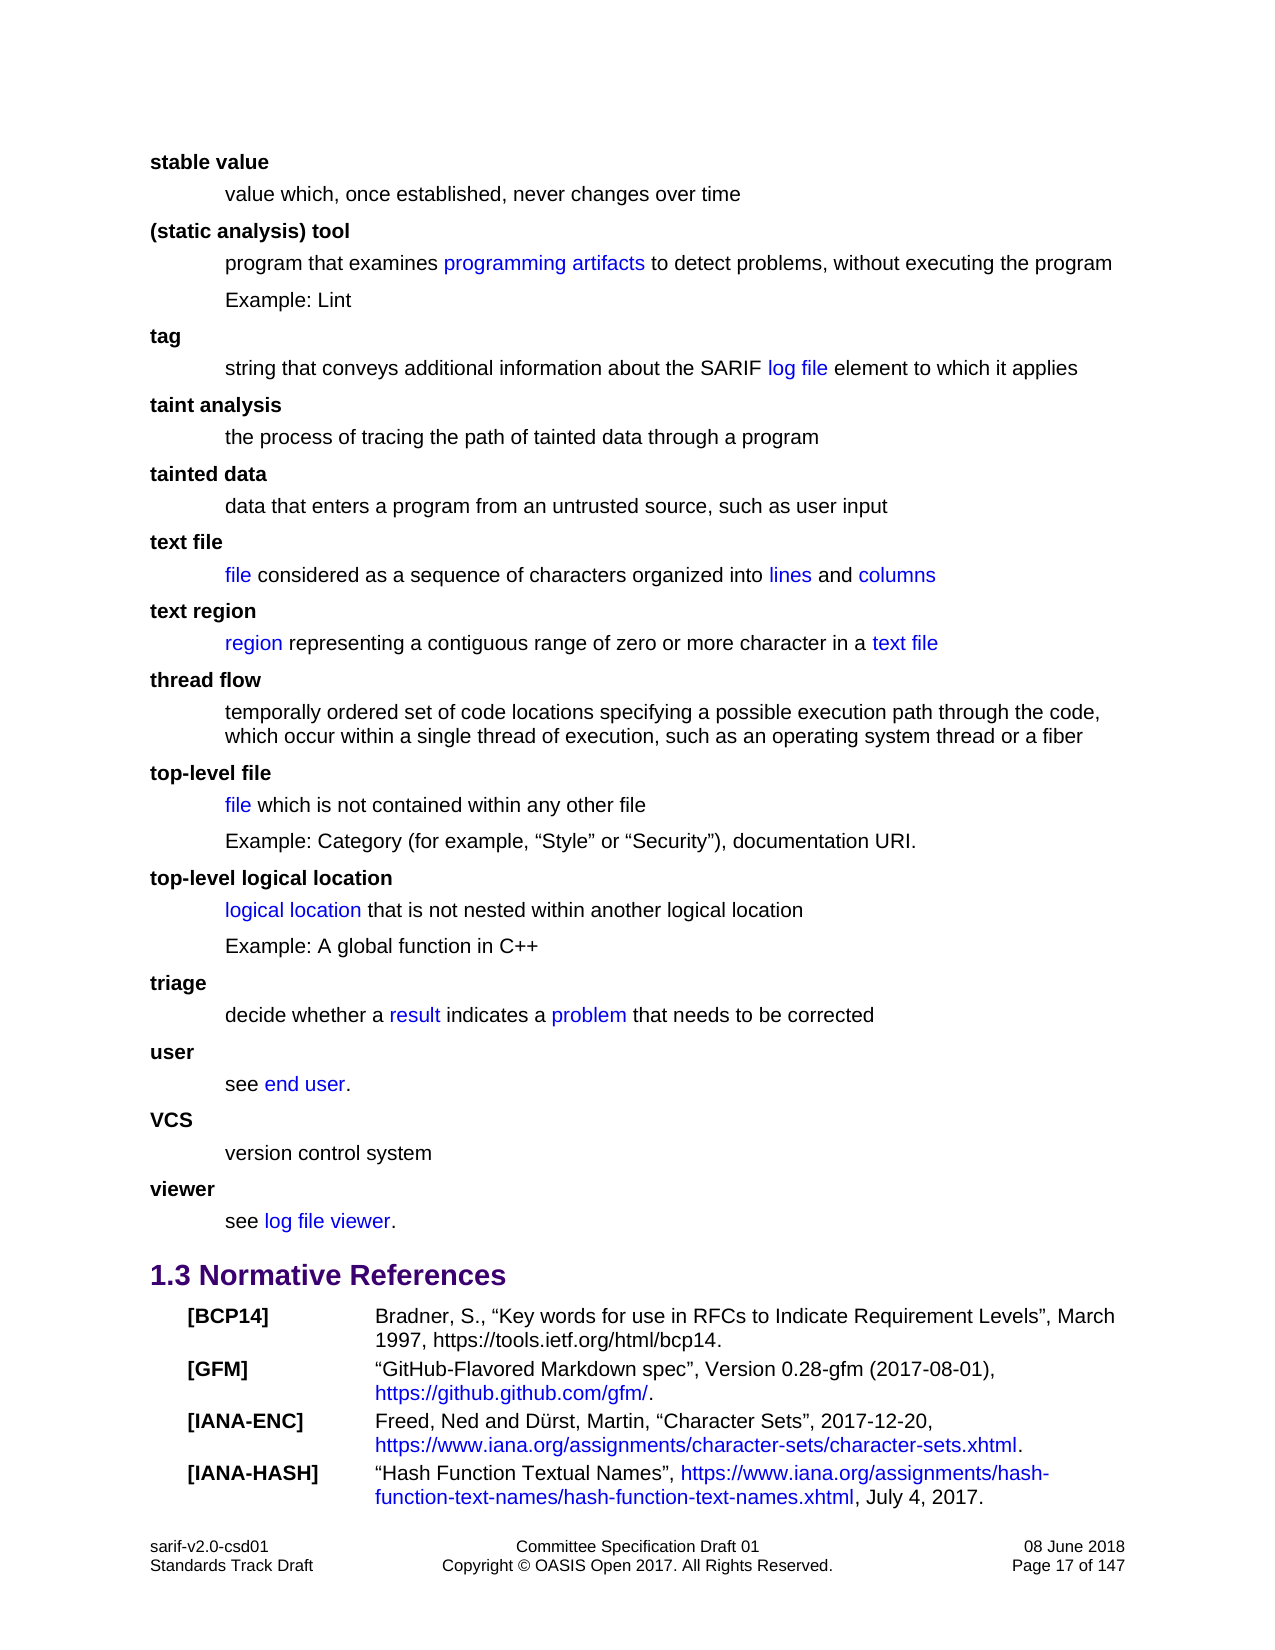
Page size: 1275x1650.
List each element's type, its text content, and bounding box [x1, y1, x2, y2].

text viewer [150, 1177, 825, 1201]
text see log file viewer. [225, 1209, 1125, 1233]
text tag [150, 324, 825, 348]
text tainted data [150, 461, 825, 485]
text triage [150, 971, 825, 995]
text Example: Category (for example, “Style” or “Security”), documentation URI. [225, 829, 1050, 853]
text version control system [225, 1141, 1125, 1164]
text Example: Lint [225, 287, 1050, 311]
text program that examines programming artifacts to detect problems, without executing the program [225, 251, 1125, 275]
text user [150, 1039, 825, 1063]
text [IANA-ENC] Freed, Ned and Dürst, Martin, “Character Sets”, 2017-12-20, https://www.iana.org/assignments/character-sets/character-sets.xhtml. [187, 1408, 1125, 1456]
text Example: A global function in C++ [225, 934, 1050, 958]
text thread flow [150, 668, 825, 692]
text taint analysis [150, 393, 825, 417]
text [BCP14] Bradner, S., “Key words for use in RFCs to Indicate Requirement Levels”, March 1997, https://tools.ietf.org/html/bcp14. [187, 1304, 1125, 1352]
text temporally ordered set of code locations specifying a possible execution path through the code, which occur within a single thread of execution, such as an operating system thread or a fiber [225, 700, 1125, 748]
text [IANA-HASH] “Hash Function Textual Names”, https://www.iana.org/assignments/hash-function-text-names/hash-function-text-names.xhtml, July 4, 2017. [187, 1461, 1125, 1508]
text VCS [150, 1108, 825, 1132]
text top-level logical location [150, 866, 825, 889]
text file considered as a sequence of characters organized into lines and columns [225, 562, 1125, 586]
text stable value [150, 150, 825, 174]
text [GFM] “GitHub-Flavored Markdown spec”, Version 0.28-gfm (2017-08-01), https://github.github.com/gfm/. [187, 1356, 1125, 1404]
text (static analysis) tool [150, 219, 825, 243]
text string that conveys additional information about the SARIF log file element to which it applies [225, 356, 1125, 380]
text top-level file [150, 760, 825, 784]
text file which is not contained within any other file [225, 793, 1125, 817]
subtitle Normative References [150, 1258, 1125, 1292]
text value which, once established, never changes over time [225, 182, 1125, 206]
text region representing a contiguous range of zero or more character in a text file [225, 631, 1125, 655]
text decide whether a result indicates a problem that needs to be corrected [225, 1003, 1125, 1027]
text the process of tracing the path of tainted data through a program [225, 425, 1125, 449]
text see end user. [225, 1072, 1125, 1096]
text text region [150, 599, 825, 623]
text logical location that is not nested within another logical location [225, 898, 1125, 922]
text data that enters a program from an untrusted source, such as user input [225, 494, 1125, 518]
text text file [150, 530, 825, 554]
